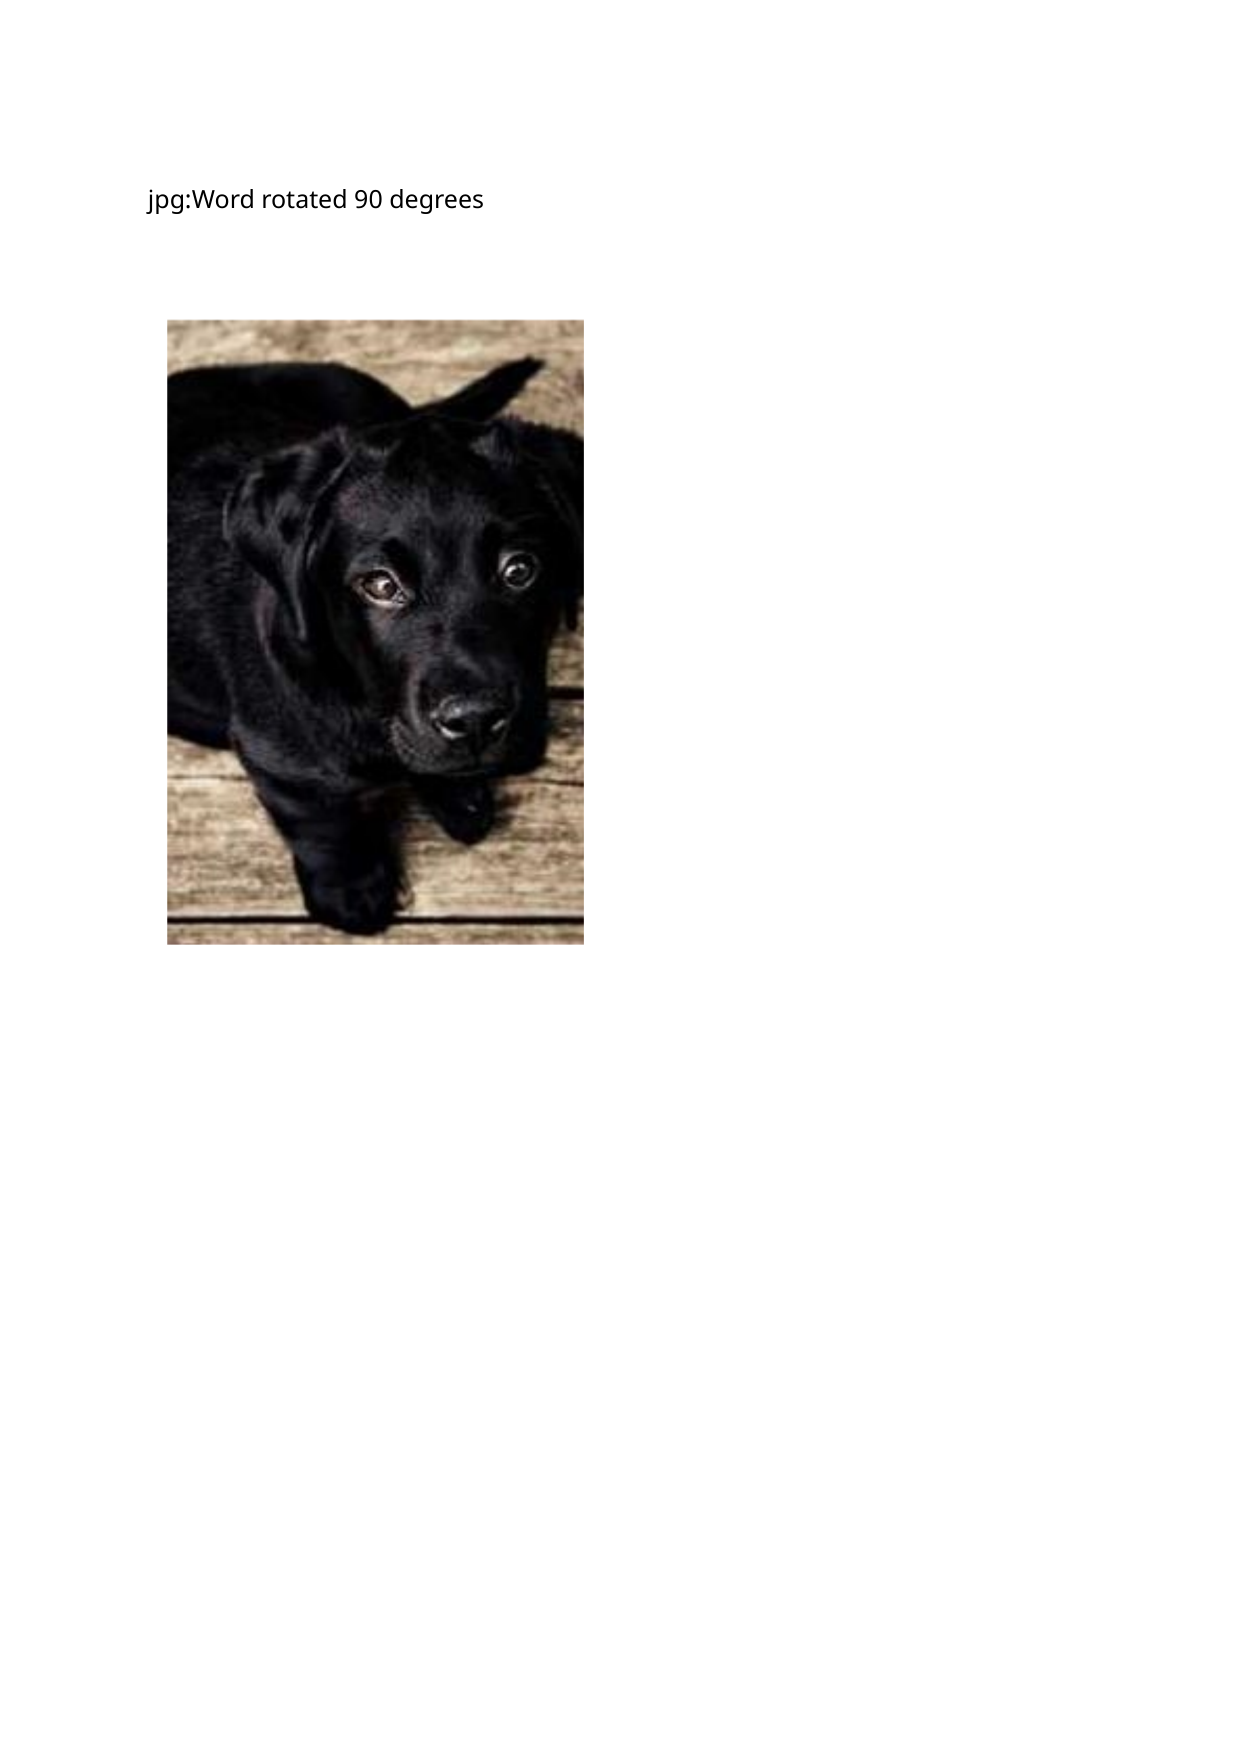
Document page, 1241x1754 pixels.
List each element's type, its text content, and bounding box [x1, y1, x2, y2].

text jpg:Word rotated 90 degrees [148, 182, 1093, 216]
